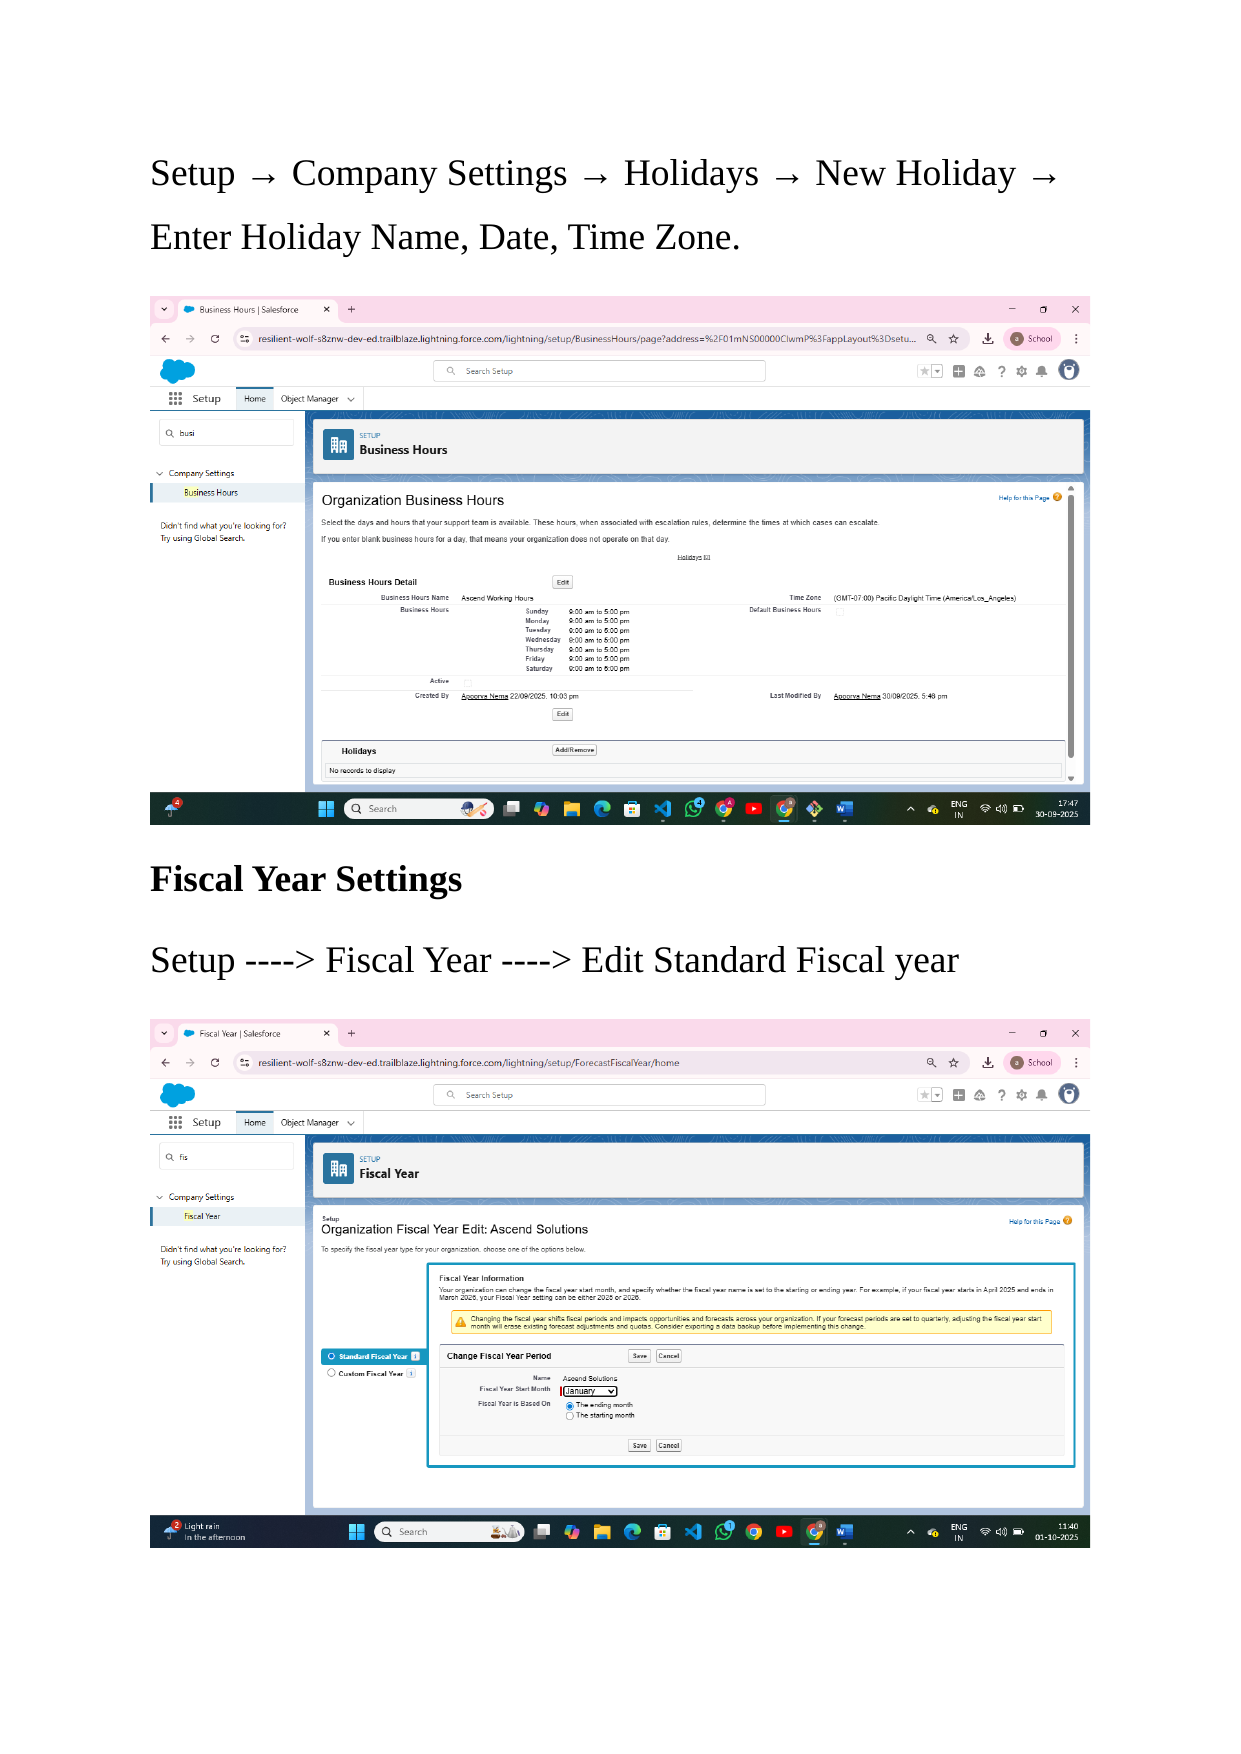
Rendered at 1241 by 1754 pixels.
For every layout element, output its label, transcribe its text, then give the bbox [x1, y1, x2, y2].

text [150, 150, 1090, 258]
picture [150, 1019, 1091, 1548]
text Setup ----> Fiscal Year ----> Edit Standard Fiscal year [150, 938, 1090, 981]
picture [150, 296, 1091, 825]
text Fiscal Year Settings [150, 857, 1090, 900]
